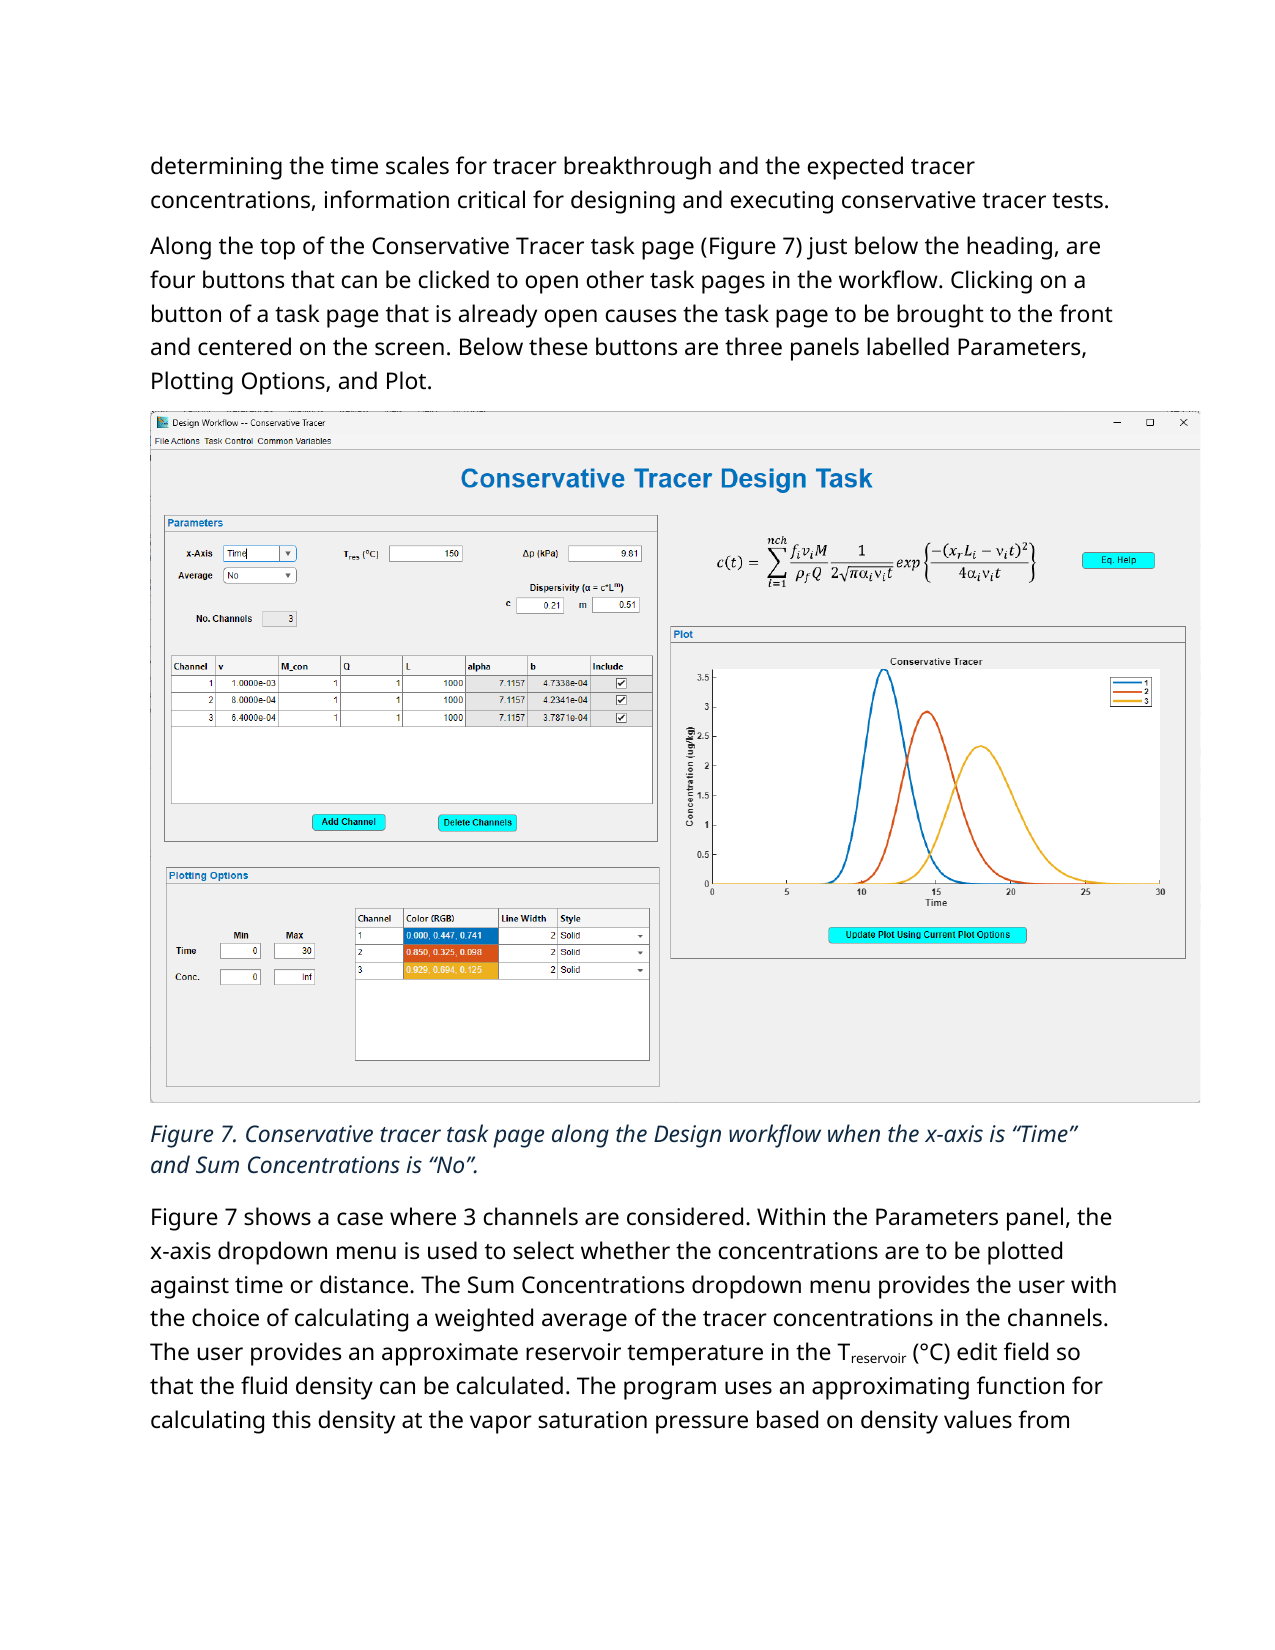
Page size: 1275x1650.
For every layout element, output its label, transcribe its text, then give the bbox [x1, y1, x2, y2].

text Figure 7. Conservative tracer task page along the Design workflow when the x-axis is “Time” and Sum Concentrations is “No”. [150, 1118, 1125, 1180]
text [150, 150, 1125, 215]
picture [150, 411, 1200, 1103]
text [150, 1201, 1125, 1435]
text Along the top of the Conservative Tracer task page (Figure 7) just below the heading, are four buttons that can be clicked to open other task pages in the workflow. Clicking on a button of a task page that is already open causes the task page to be brought to the front and centered on the screen. Below these buttons are three panels labelled Parameters, Plotting Options, and Plot. [150, 230, 1125, 396]
